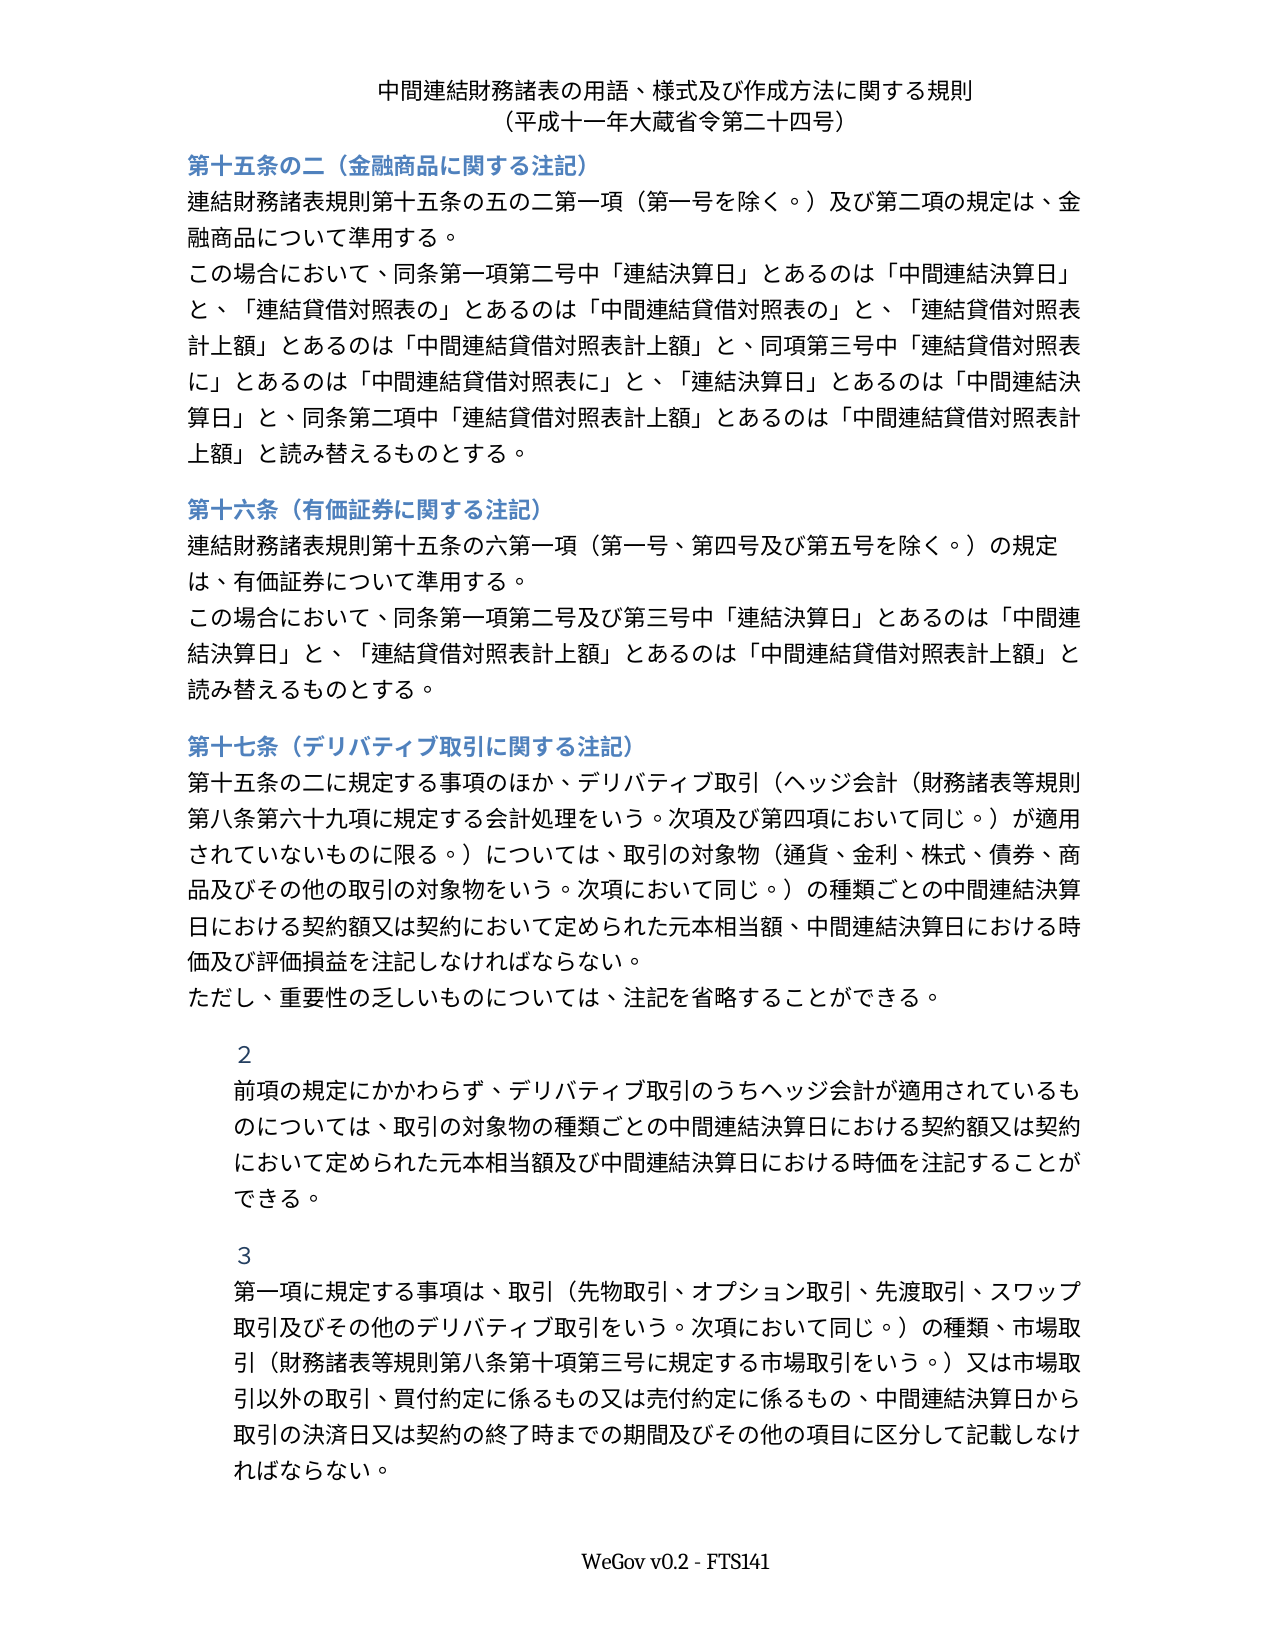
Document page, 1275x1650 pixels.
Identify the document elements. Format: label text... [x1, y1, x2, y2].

subtitle 第十六条（有価証券に関する注記） [187, 494, 1087, 526]
subtitle 第十七条（デリバティブ取引に関する注記） [187, 731, 1087, 762]
text 第十五条の二に規定する事項のほか、デリバティブ取引（ヘッジ会計（財務諸表等規則第八条第六十九項に規定する会計処理をいう。次項及び第四項において同じ。）が適用されていないものに限る。）については、取引の対象物（通貨、金利、株式、債券、商品及びその他の取引の対象物をいう。次項において同じ。）の種類ごとの中間連結決算日における契約額又は契約において定められた元本相当額、中間連結決算日における時価及び評価損益を注記しなければならない。 ただし、重要性の乏しいものについては、注記を省略することができる。 [187, 767, 1087, 1013]
subtitle ２ [233, 1039, 1087, 1070]
text 第一項に規定する事項は、取引（先物取引、オプション取引、先渡取引、スワップ取引及びその他のデリバティブ取引をいう。次項において同じ。）の種類、市場取引（財務諸表等規則第八条第十項第三号に規定する市場取引をいう。）又は市場取引以外の取引、買付約定に係るもの又は売付約定に係るもの、中間連結決算日から取引の決済日又は契約の終了時までの期間及びその他の項目に区分して記載しなければならない。 [233, 1276, 1087, 1486]
subtitle ３ [233, 1239, 1087, 1271]
text 連結財務諸表規則第十五条の六第一項（第一号、第四号及び第五号を除く。）の規定は、有価証券について準用する。 この場合において、同条第一項第二号及び第三号中「連結決算日」とあるのは「中間連結決算日」と、「連結貸借対照表計上額」とあるのは「中間連結貸借対照表計上額」と読み替えるものとする。 [187, 530, 1087, 705]
text 前項の規定にかかわらず、デリバティブ取引のうちヘッジ会計が適用されているものについては、取引の対象物の種類ごとの中間連結決算日における契約額又は契約において定められた元本相当額及び中間連結決算日における時価を注記することができる。 [233, 1075, 1087, 1214]
subtitle 第十五条の二（金融商品に関する注記） [187, 150, 1087, 181]
text 連結財務諸表規則第十五条の五の二第一項（第一号を除く。）及び第二項の規定は、金融商品について準用する。 この場合において、同条第一項第二号中「連結決算日」とあるのは「中間連結決算日」と、「連結貸借対照表の」とあるのは「中間連結貸借対照表の」と、「連結貸借対照表計上額」とあるのは「中間連結貸借対照表計上額」と、同項第三号中「連結貸借対照表に」とあるのは「中間連結貸借対照表に」と、「連結決算日」とあるのは「中間連結決算日」と、同条第二項中「連結貸借対照表計上額」とあるのは「中間連結貸借対照表計上額」と読み替えるものとする。 [187, 186, 1087, 469]
